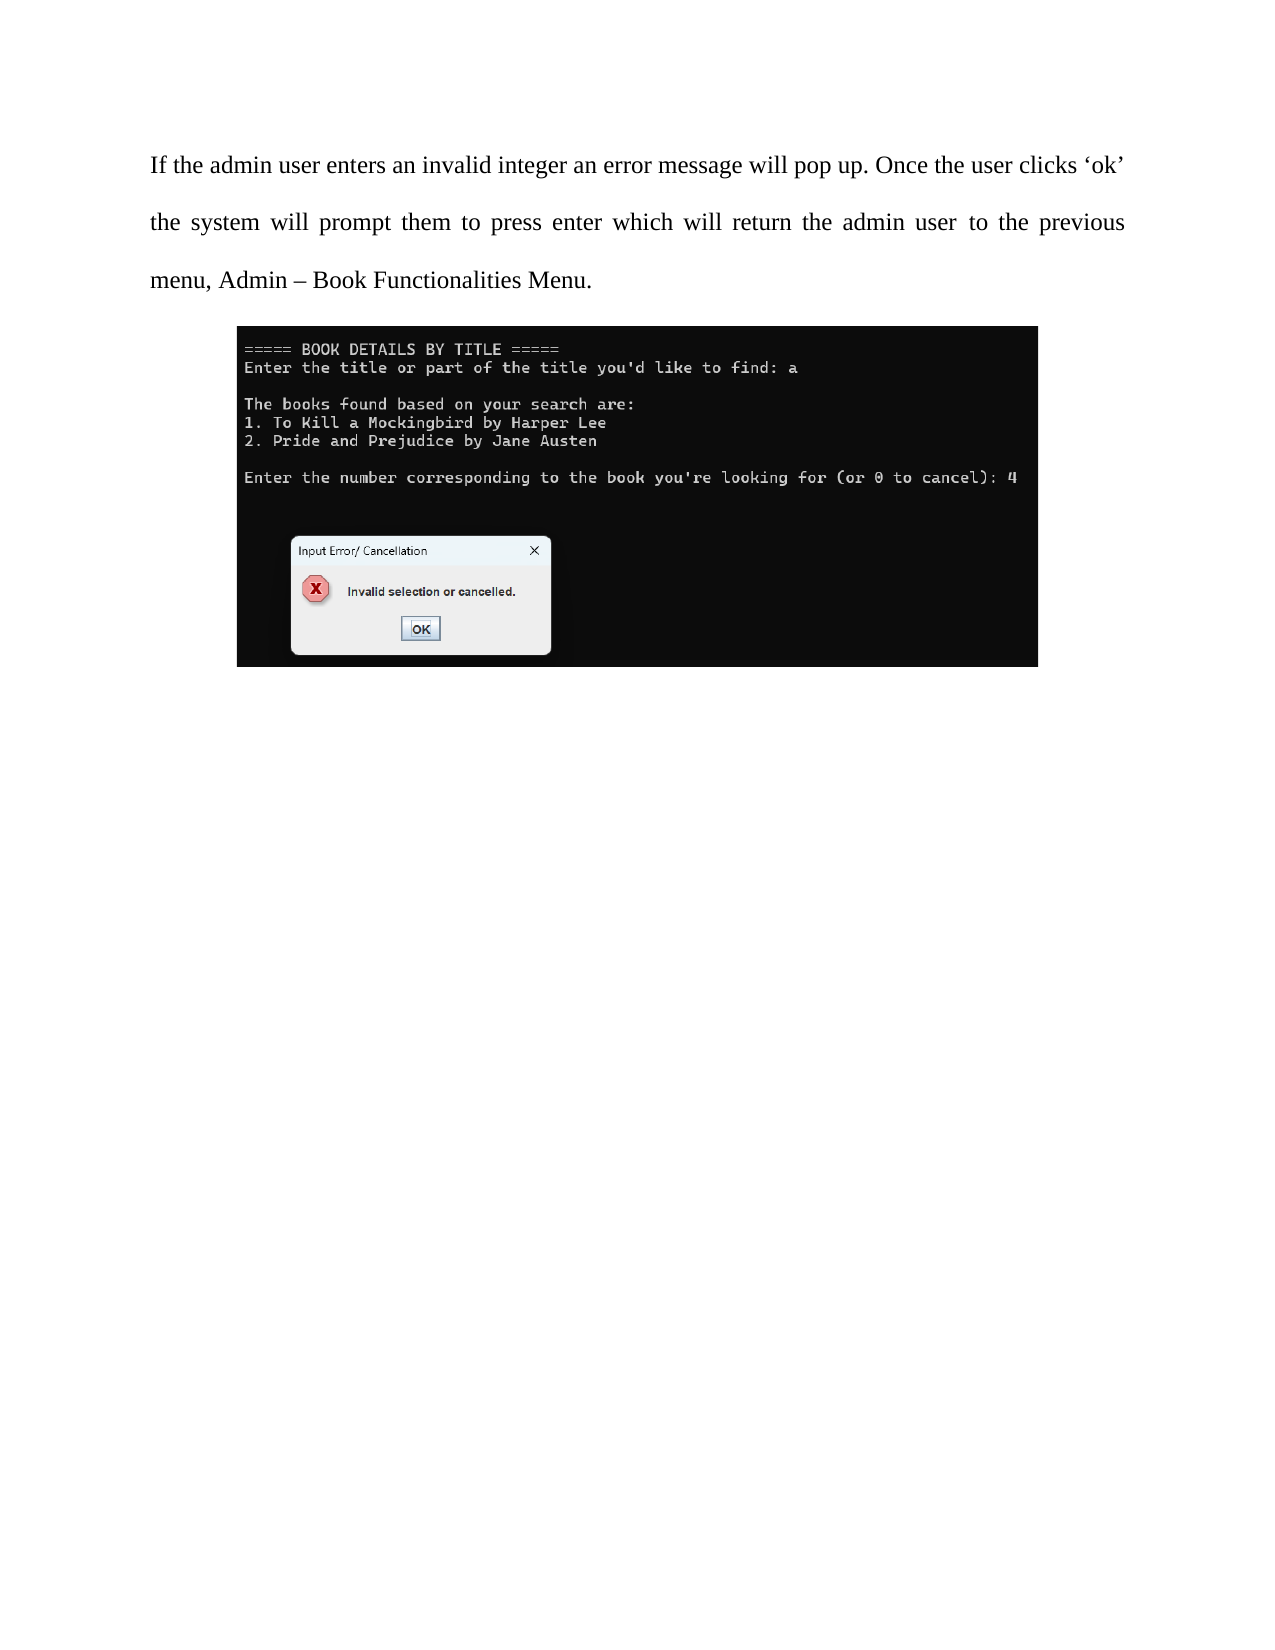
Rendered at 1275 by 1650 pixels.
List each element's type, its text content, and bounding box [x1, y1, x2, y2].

text If the admin user enters an invalid integer an error message will pop up. Once the user clicks ‘ok’ the system will prompt them to press enter which will return the admin user to the previous menu, Admin – Book Functionalities Menu. [150, 150, 1125, 294]
picture [236, 326, 1039, 667]
